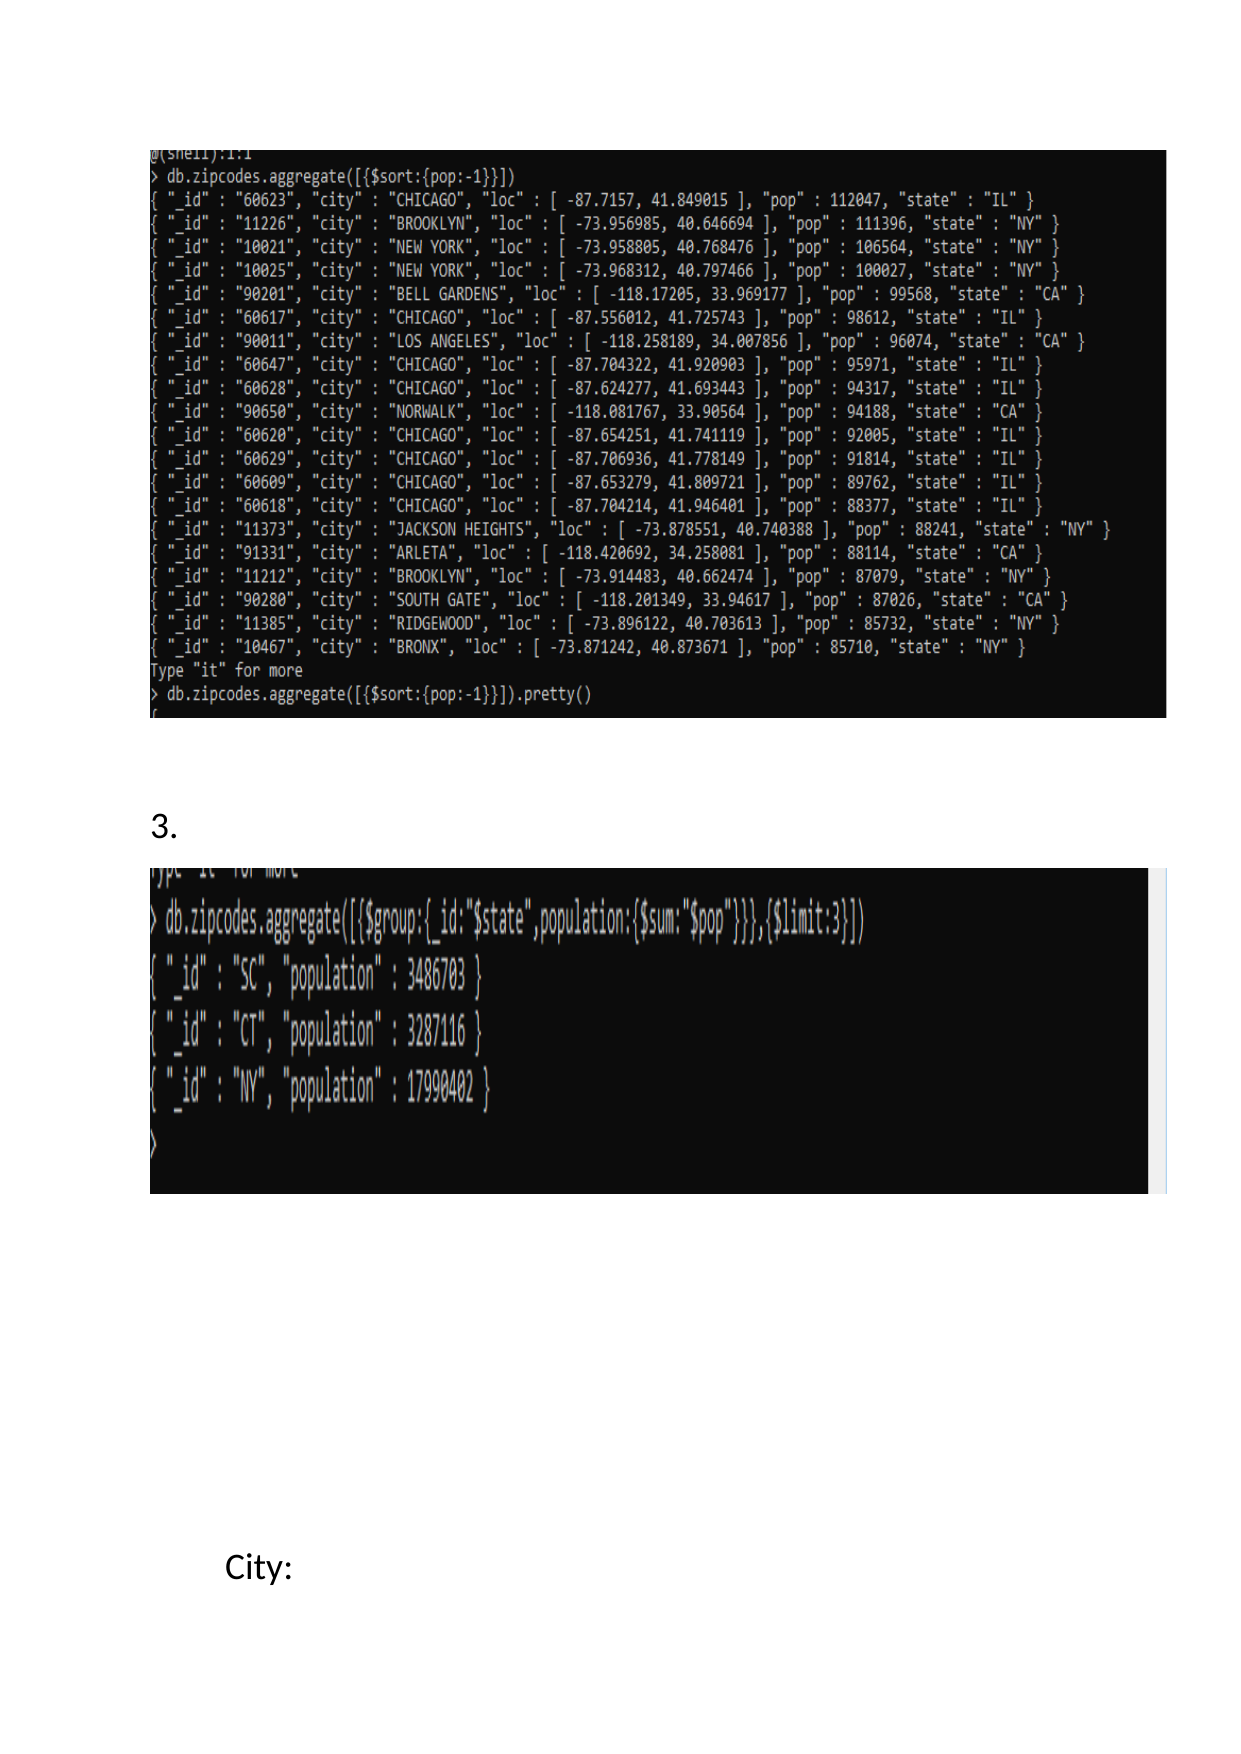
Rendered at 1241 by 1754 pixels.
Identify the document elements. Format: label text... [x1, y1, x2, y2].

text 3. [150, 802, 1167, 848]
text City: [150, 1543, 1167, 1589]
picture [150, 868, 1167, 1194]
picture [150, 150, 1167, 718]
